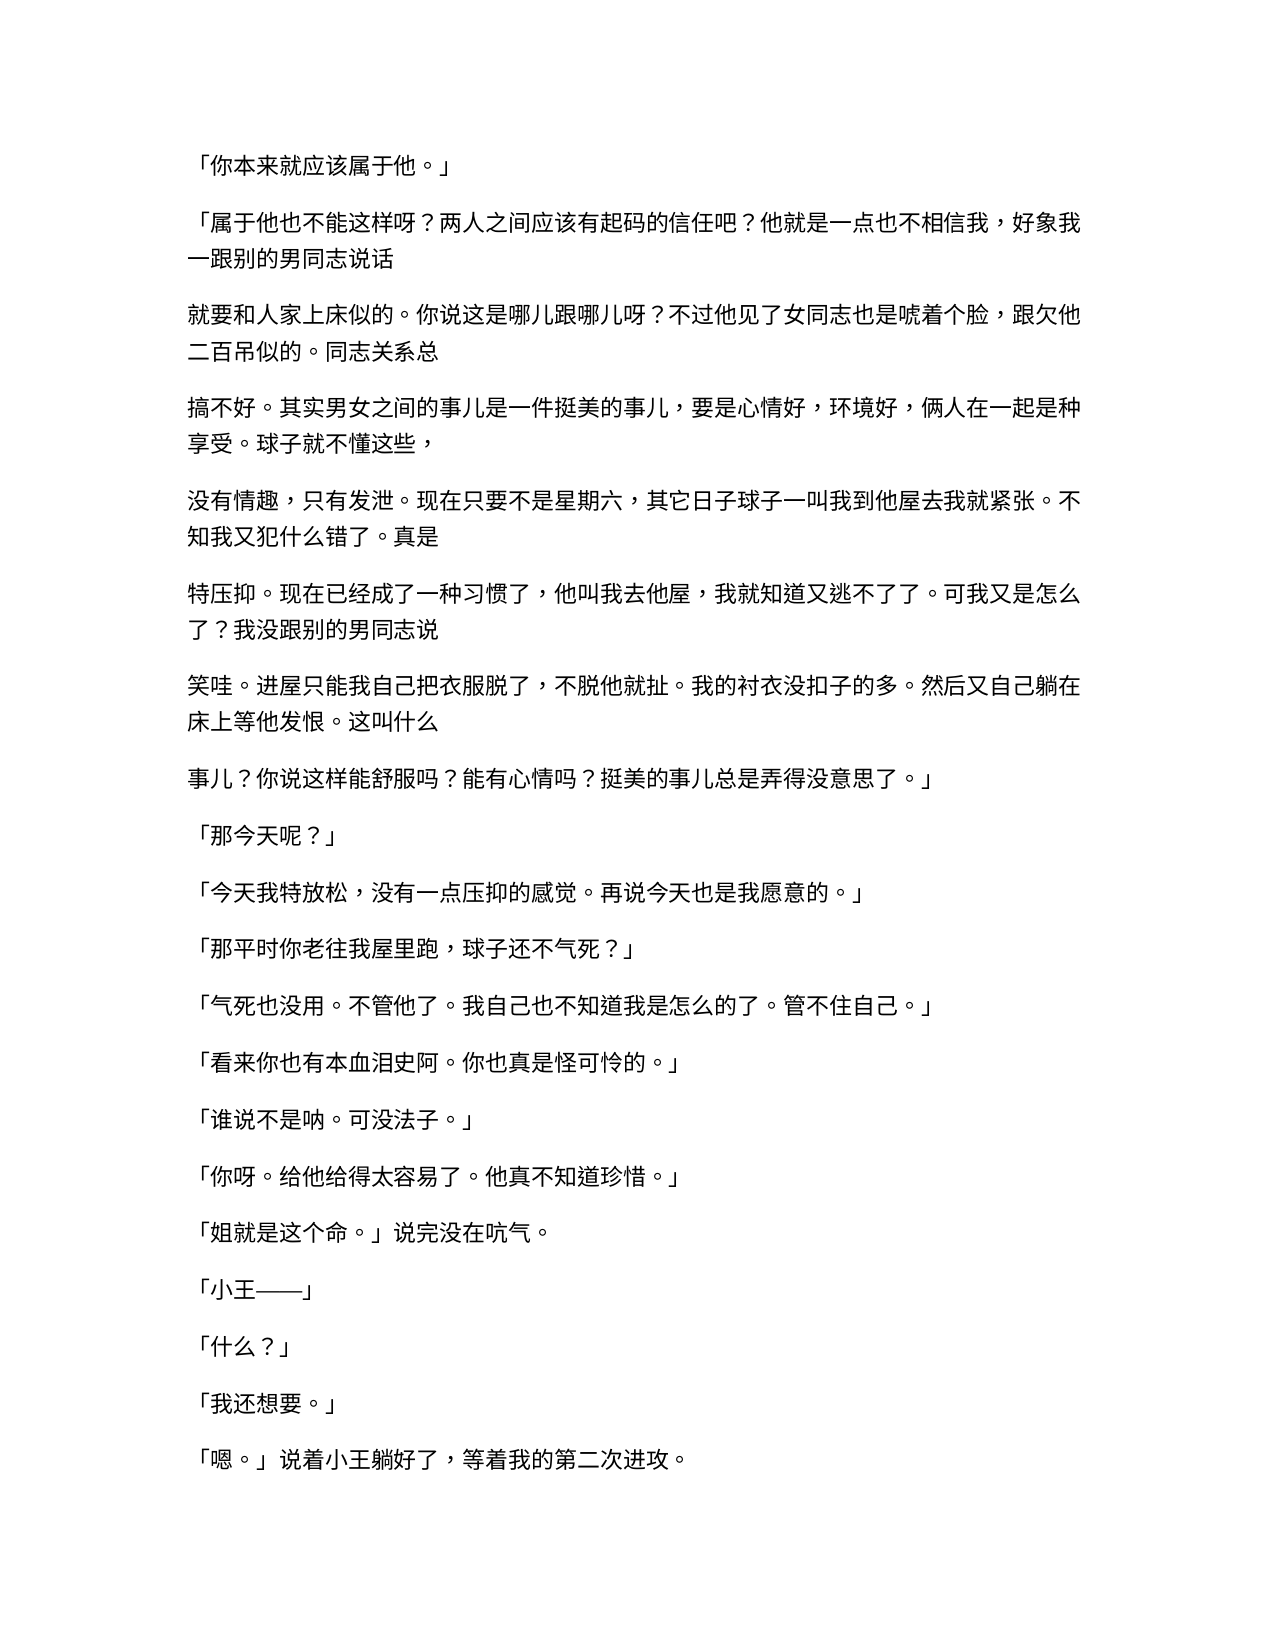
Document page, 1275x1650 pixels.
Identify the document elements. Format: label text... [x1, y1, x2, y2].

text 事儿？你说这样能舒服吗？能有心情吗？挺美的事儿总是弄得没意思了。」 [187, 763, 1087, 794]
text 「属于他也不能这样呀？两人之间应该有起码的信任吧？他就是一点也不相信我，好象我一跟别的男同志说话 [187, 207, 1087, 274]
text 「气死也没用。不管他了。我自己也不知道我是怎么的了。管不住自己。」 [187, 990, 1087, 1021]
text 「小王——」 [187, 1274, 1087, 1305]
text 「姐就是这个命。」说完没在吭气。 [187, 1217, 1087, 1248]
text 「什么？」 [187, 1331, 1087, 1362]
text 笑哇。进屋只能我自己把衣服脱了，不脱他就扯。我的衬衣没扣子的多。然后又自己躺在床上等他发恨。这叫什么 [187, 670, 1087, 737]
text 「谁说不是呐。可没法子。」 [187, 1104, 1087, 1135]
text 「你本来就应该属于他。」 [187, 150, 1087, 181]
text 没有情趣，只有发泄。现在只要不是星期六，其它日子球子一叫我到他屋去我就紧张。不知我又犯什么错了。真是 [187, 485, 1087, 552]
text 特压抑。现在已经成了一种习惯了，他叫我去他屋，我就知道又逃不了了。可我又是怎么了？我没跟别的男同志说 [187, 578, 1087, 645]
text 「嗯。」说着小王躺好了，等着我的第二次进攻。 [187, 1444, 1087, 1476]
text 「看来你也有本血泪史阿。你也真是怪可怜的。」 [187, 1047, 1087, 1078]
text 搞不好。其实男女之间的事儿是一件挺美的事儿，要是心情好，环境好，俩人在一起是种享受。球子就不懂这些， [187, 392, 1087, 459]
text 「今天我特放松，没有一点压抑的感觉。再说今天也是我愿意的。」 [187, 877, 1087, 908]
text 「你呀。给他给得太容易了。他真不知道珍惜。」 [187, 1160, 1087, 1192]
text 「那今天呢？」 [187, 820, 1087, 851]
text 就要和人家上床似的。你说这是哪儿跟哪儿呀？不过他见了女同志也是唬着个脸，跟欠他二百吊似的。同志关系总 [187, 299, 1087, 367]
text 「那平时你老往我屋里跑，球子还不气死？」 [187, 933, 1087, 964]
text 「我还想要。」 [187, 1387, 1087, 1419]
